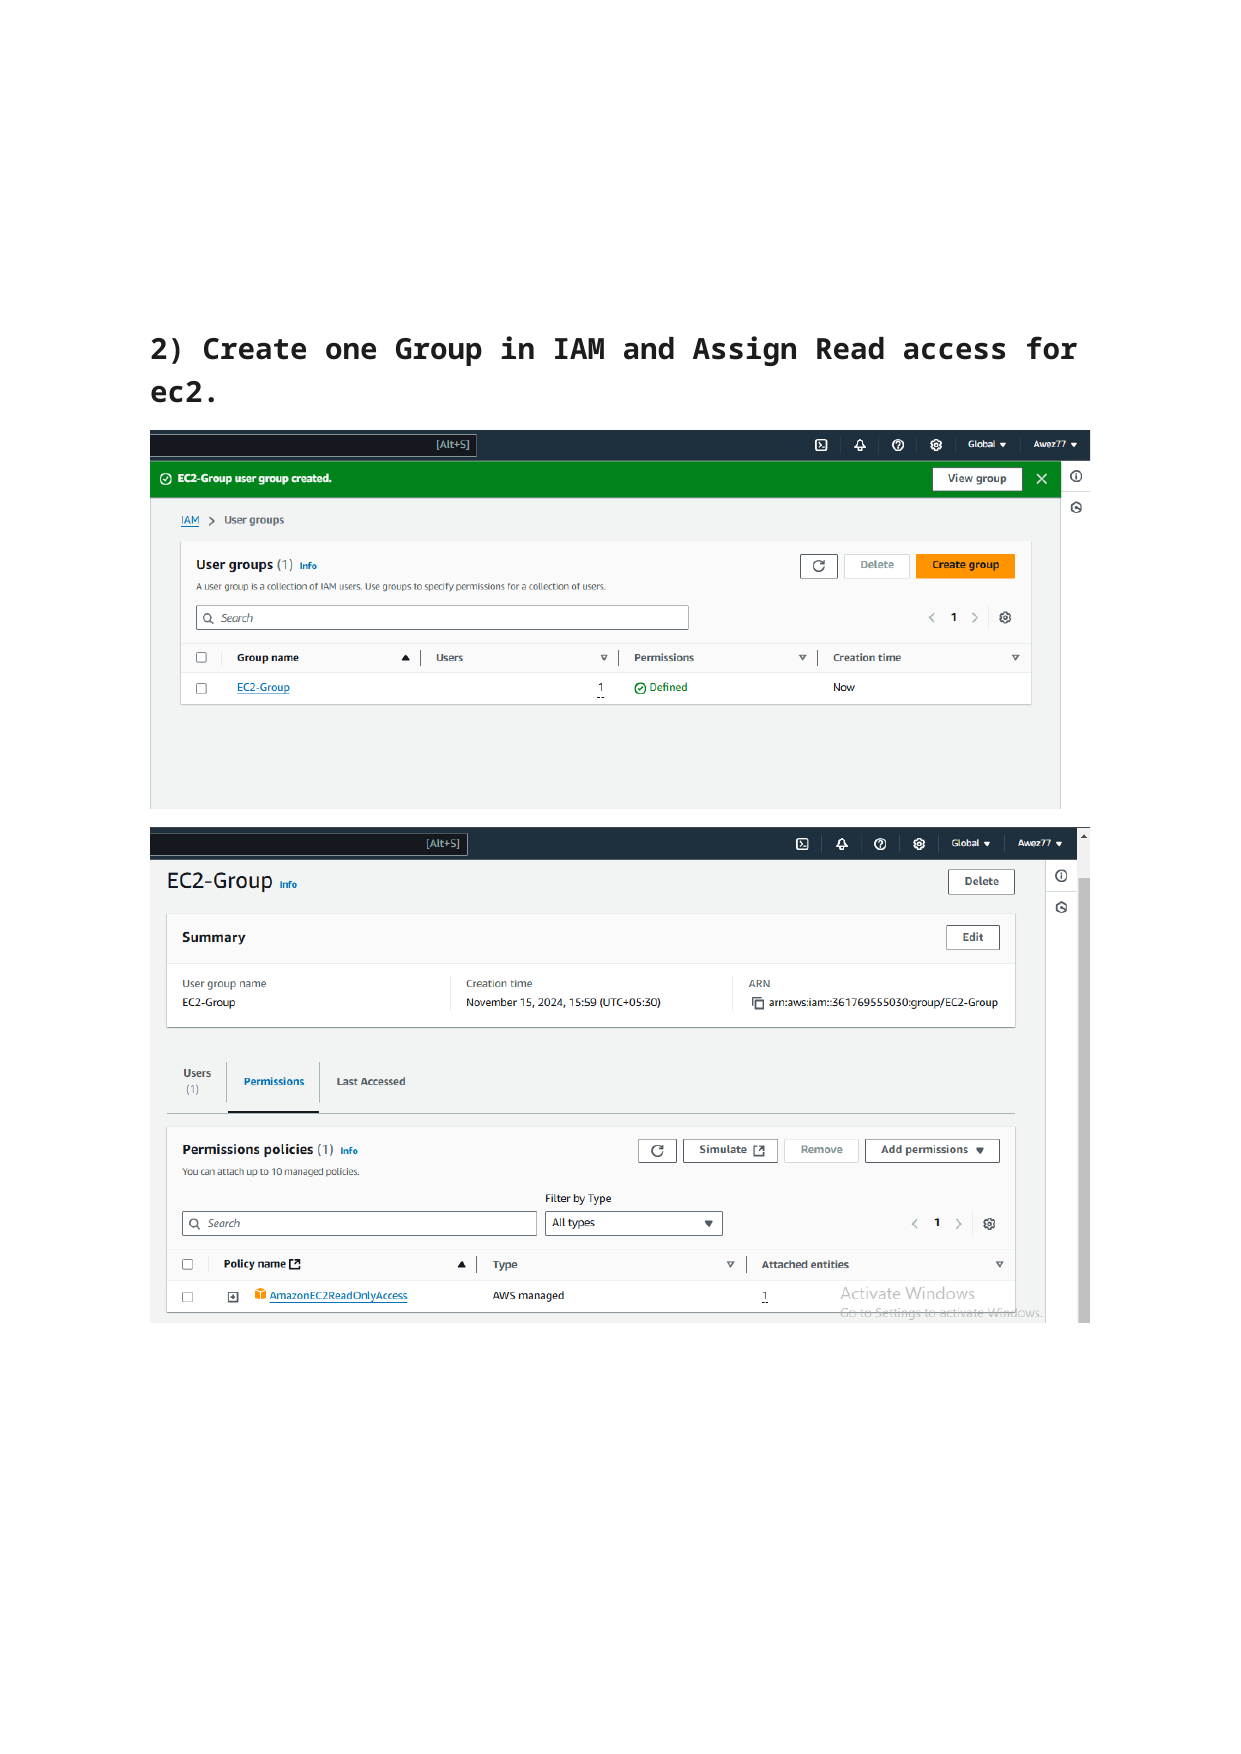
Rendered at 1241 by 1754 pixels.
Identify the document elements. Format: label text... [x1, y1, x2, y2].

text 2) Create one Group in IAM and Assign Read access for ec2. [150, 328, 1090, 411]
picture [150, 827, 1091, 1323]
picture [150, 430, 1091, 809]
